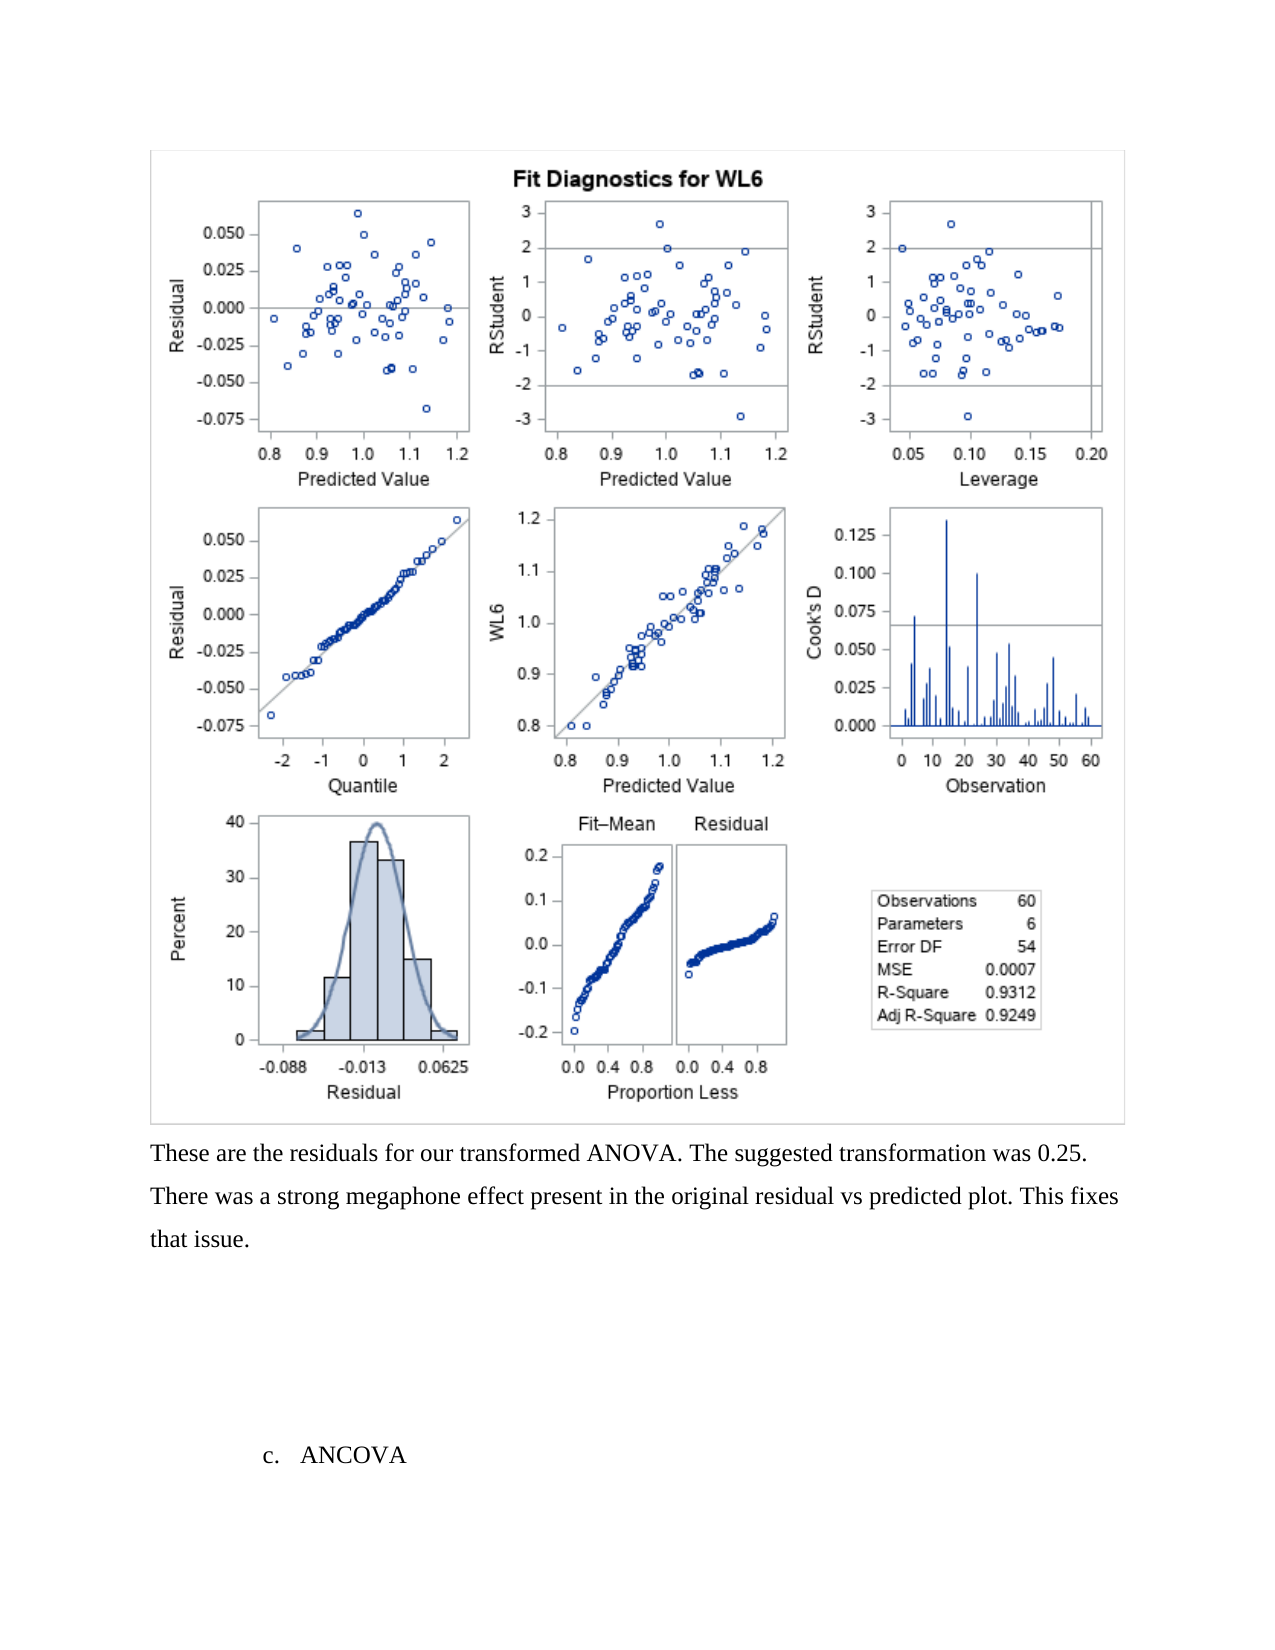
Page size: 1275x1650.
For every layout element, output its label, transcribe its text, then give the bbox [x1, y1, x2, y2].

picture [150, 150, 1125, 1125]
list ANCOVA [262, 1440, 1125, 1469]
text These are the residuals for our transformed ANOVA. The suggested transformation was 0.25. There was a strong megaphone effect present in the original residual vs predicted plot. This fixes that issue. [150, 1138, 1125, 1253]
